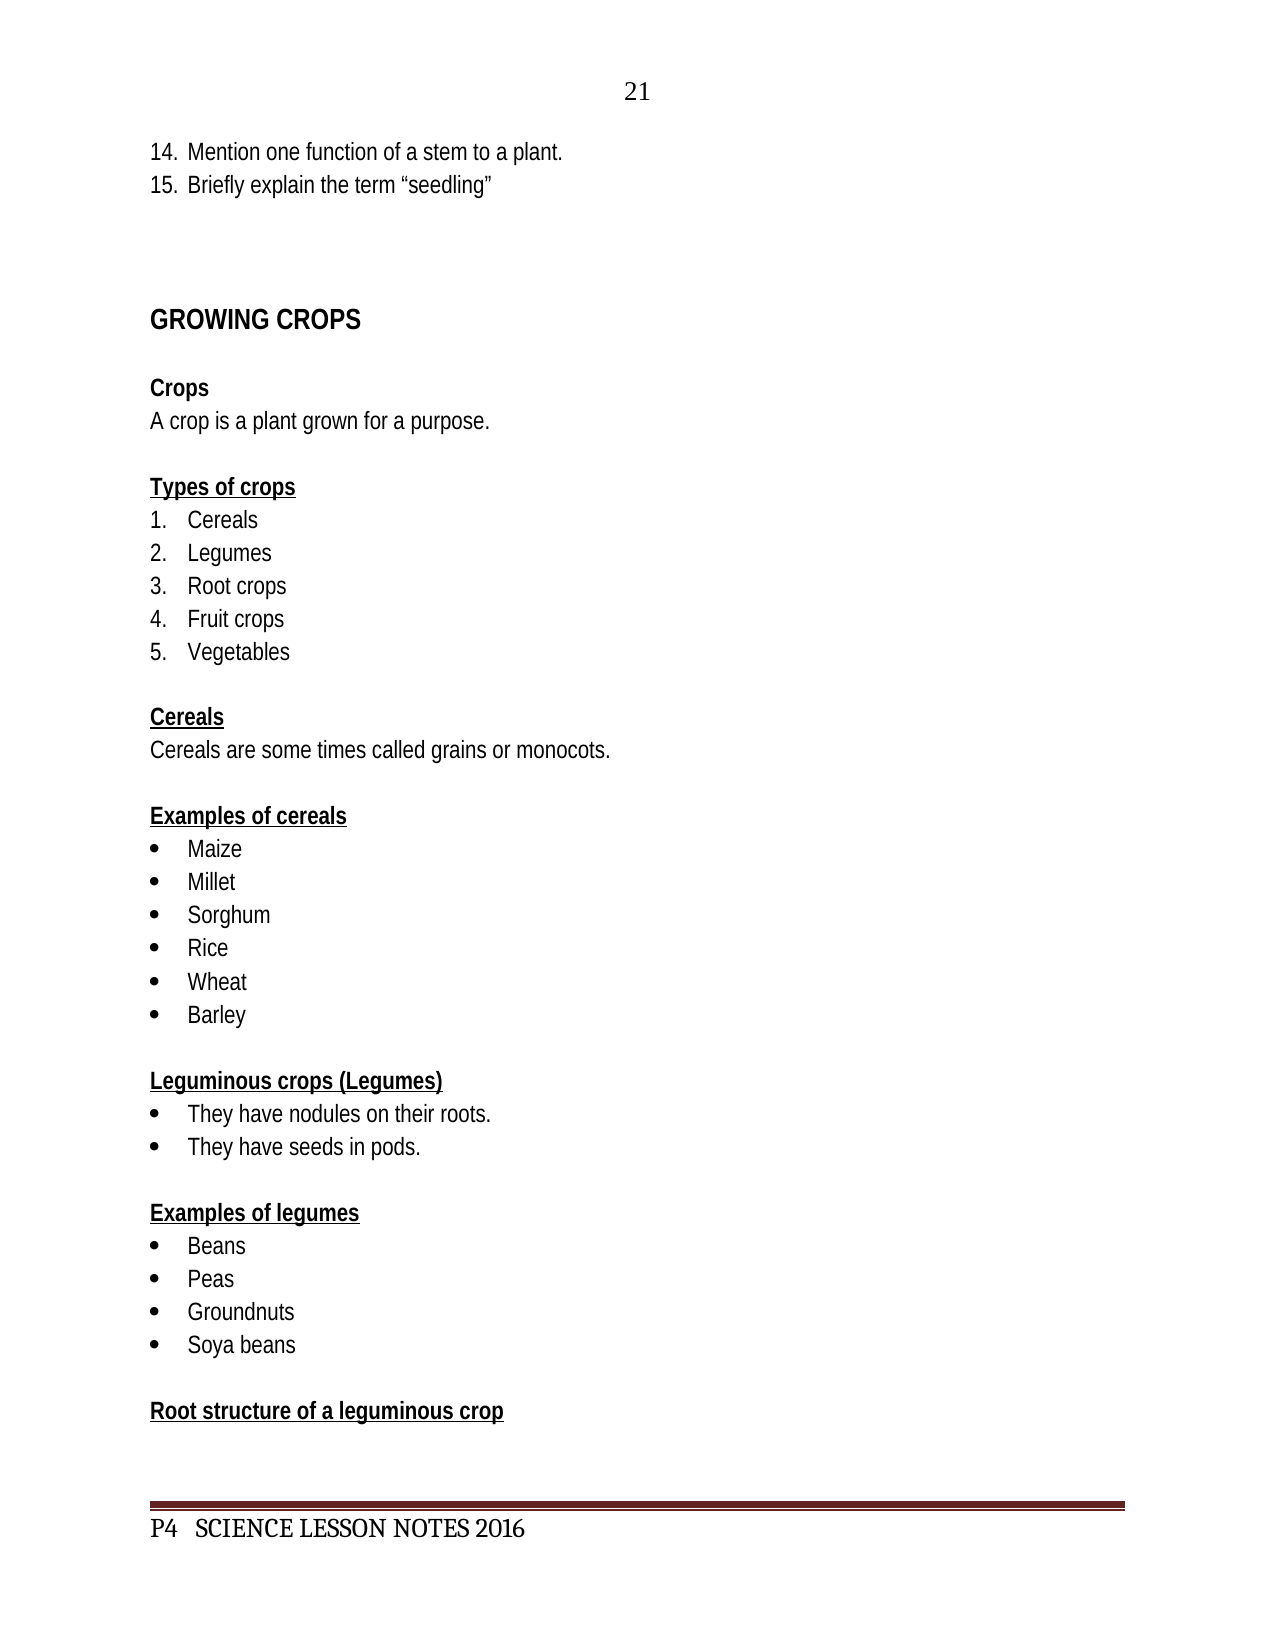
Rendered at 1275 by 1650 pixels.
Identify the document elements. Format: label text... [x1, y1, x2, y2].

list Vegetables [150, 637, 1125, 665]
text Examples of cereals [150, 801, 1125, 830]
list Wheat [150, 967, 1125, 995]
list Sorghum [150, 900, 1125, 929]
list Legumes [150, 538, 1125, 566]
list Millet [150, 867, 1125, 896]
list Fruit crops [150, 604, 1125, 632]
text Cereals [150, 702, 1125, 731]
list Beans [150, 1231, 1125, 1259]
text Crops [150, 373, 1125, 402]
list Mention one function of a stem to a plant. [150, 137, 1125, 166]
text Cereals are some times called grains or monocots. [150, 735, 1125, 764]
list They have seeds in pods. [150, 1132, 1125, 1161]
list Root crops [150, 571, 1125, 599]
text A crop is a plant grown for a purpose. [150, 406, 1125, 435]
list Peas [150, 1264, 1125, 1293]
text Examples of legumes [150, 1198, 1125, 1226]
text Types of crops [150, 472, 1125, 501]
text Leguminous crops (Legumes) [150, 1066, 1125, 1094]
list They have nodules on their roots. [150, 1099, 1125, 1127]
list Groundnuts [150, 1297, 1125, 1326]
list Maize [150, 834, 1125, 863]
list Rice [150, 933, 1125, 962]
text GROWING CROPS [150, 302, 1125, 335]
list Soya beans [150, 1330, 1125, 1359]
list Barley [150, 1000, 1125, 1028]
text Root structure of a leguminous crop [150, 1396, 1125, 1425]
list Briefly explain the term “seedling” [150, 170, 1125, 199]
list Cereals [150, 505, 1125, 533]
